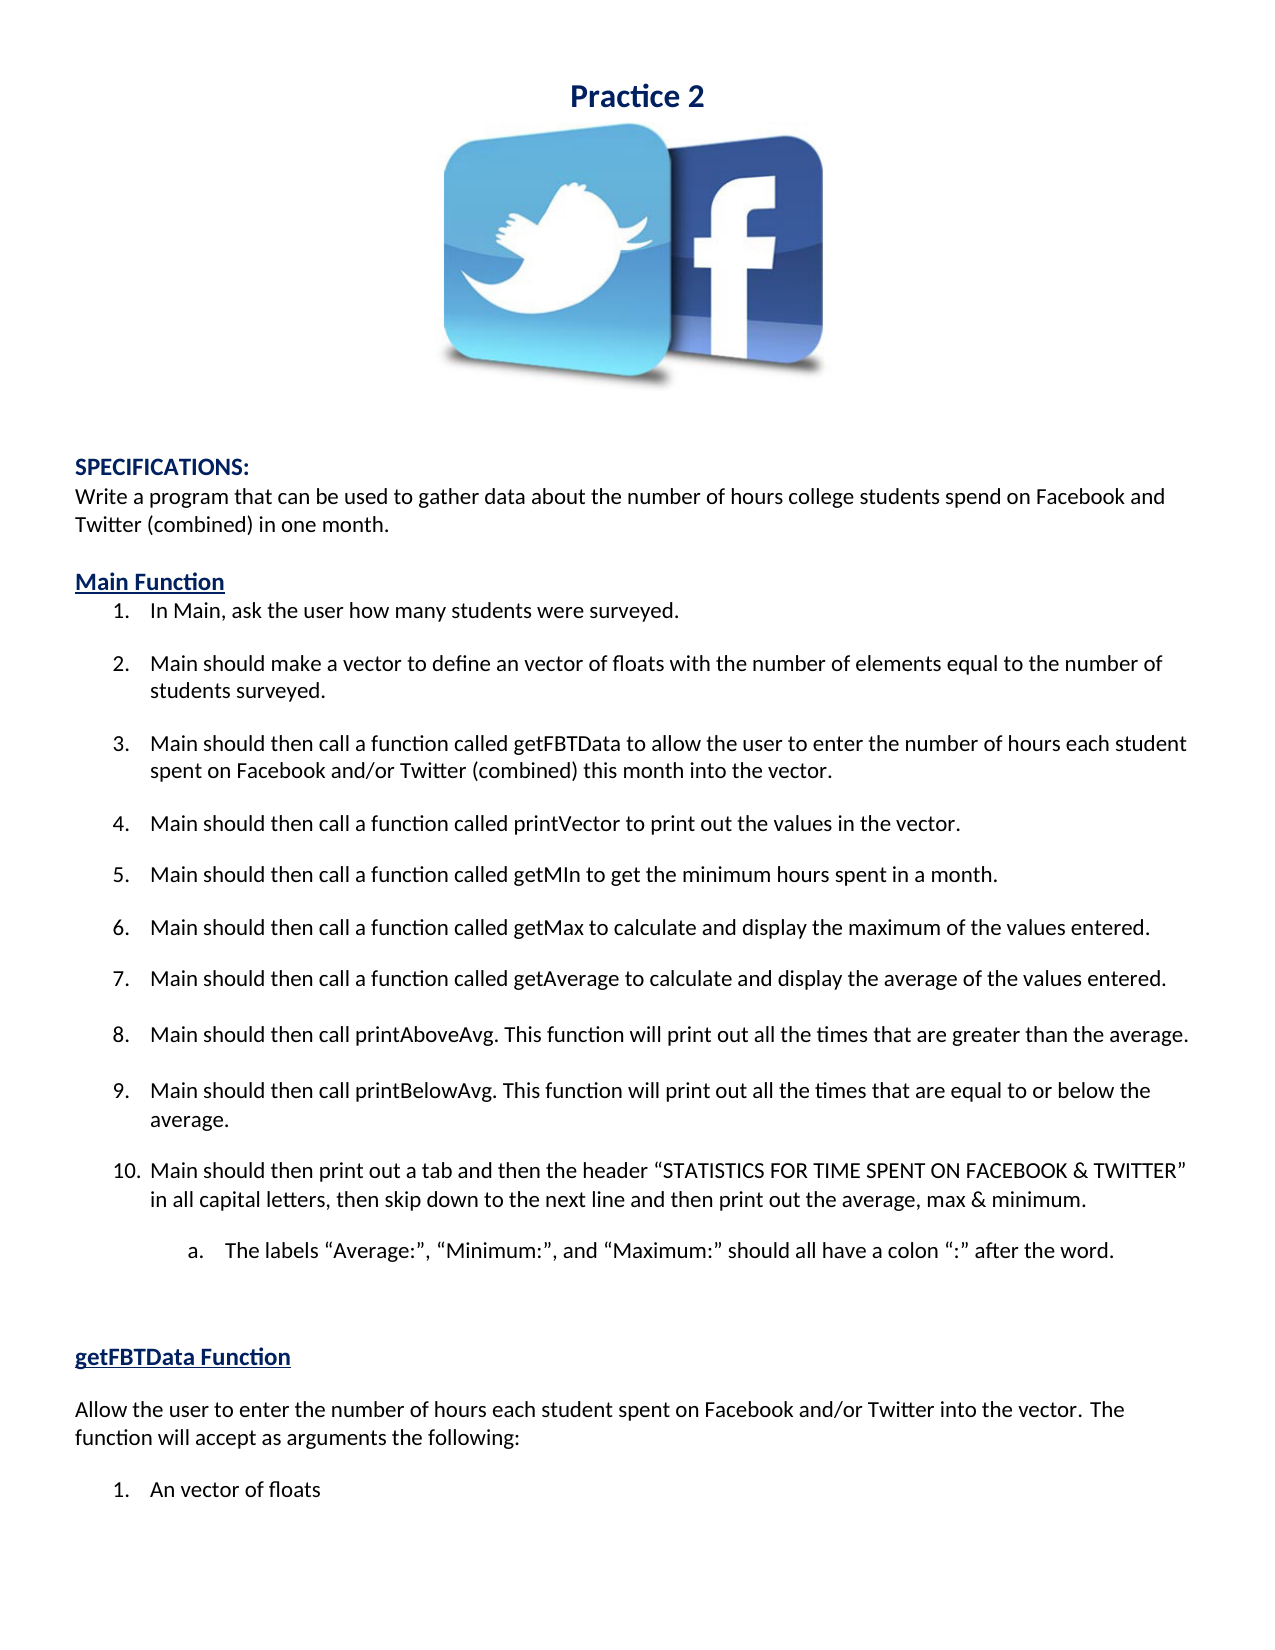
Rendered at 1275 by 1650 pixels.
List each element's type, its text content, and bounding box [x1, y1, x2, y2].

list Main should then call a function called getMax to calculate and display the maximum of the values entered. [112, 913, 1200, 964]
text Practice 2 [75, 75, 1200, 116]
list Main should make a vector to define an vector of floats with the number of elements equal to the number of students surveyed. [112, 649, 1200, 729]
list Main should then call printBelowAvg. This function will print out all the times that are equal to or below the average. [112, 1077, 1200, 1157]
text Allow the user to enter the number of hours each student spent on Facebook and/or Twitter into the vector. The function will accept as arguments the following: [75, 1395, 1200, 1475]
list An vector of floats [112, 1475, 1200, 1527]
list Main should then call printAboveAvg. This function will print out all the times that are greater than the average. [112, 1021, 1200, 1049]
picture [428, 115, 847, 391]
list Main should then call a function called getFBTData to allow the user to enter the number of hours each student spent on Facebook and/or Twitter (combined) this month into the vector. [112, 729, 1200, 809]
list The labels “Average:”, “Minimum:”, and “Maximum:” should all have a colon “:” after the word. [187, 1237, 1200, 1289]
text Main Function [75, 566, 1200, 597]
list Main should then call a function called printVector to print out the values in the vector. [112, 809, 1200, 861]
text Write a program that can be used to gather data about the number of hours college students spend on Facebook and Twitter (combined) in one month. [75, 482, 1200, 538]
list In Main, ask the user how many students were surveyed. [112, 597, 1200, 649]
list Main should then call a function called getAverage to calculate and display the average of the values entered. [112, 964, 1200, 993]
text SPECIFICATIONS: [75, 452, 1200, 482]
text getFBTData Function [75, 1341, 1200, 1395]
list Main should then print out a tab and then the header “STATISTICS FOR TIME SPENT ON FACEBOOK & TWITTER” in all capital letters, then skip down to the next line and then print out the average, max & minimum. [112, 1157, 1200, 1237]
list Main should then call a function called getMIn to get the minimum hours spent in a month. [112, 861, 1200, 913]
